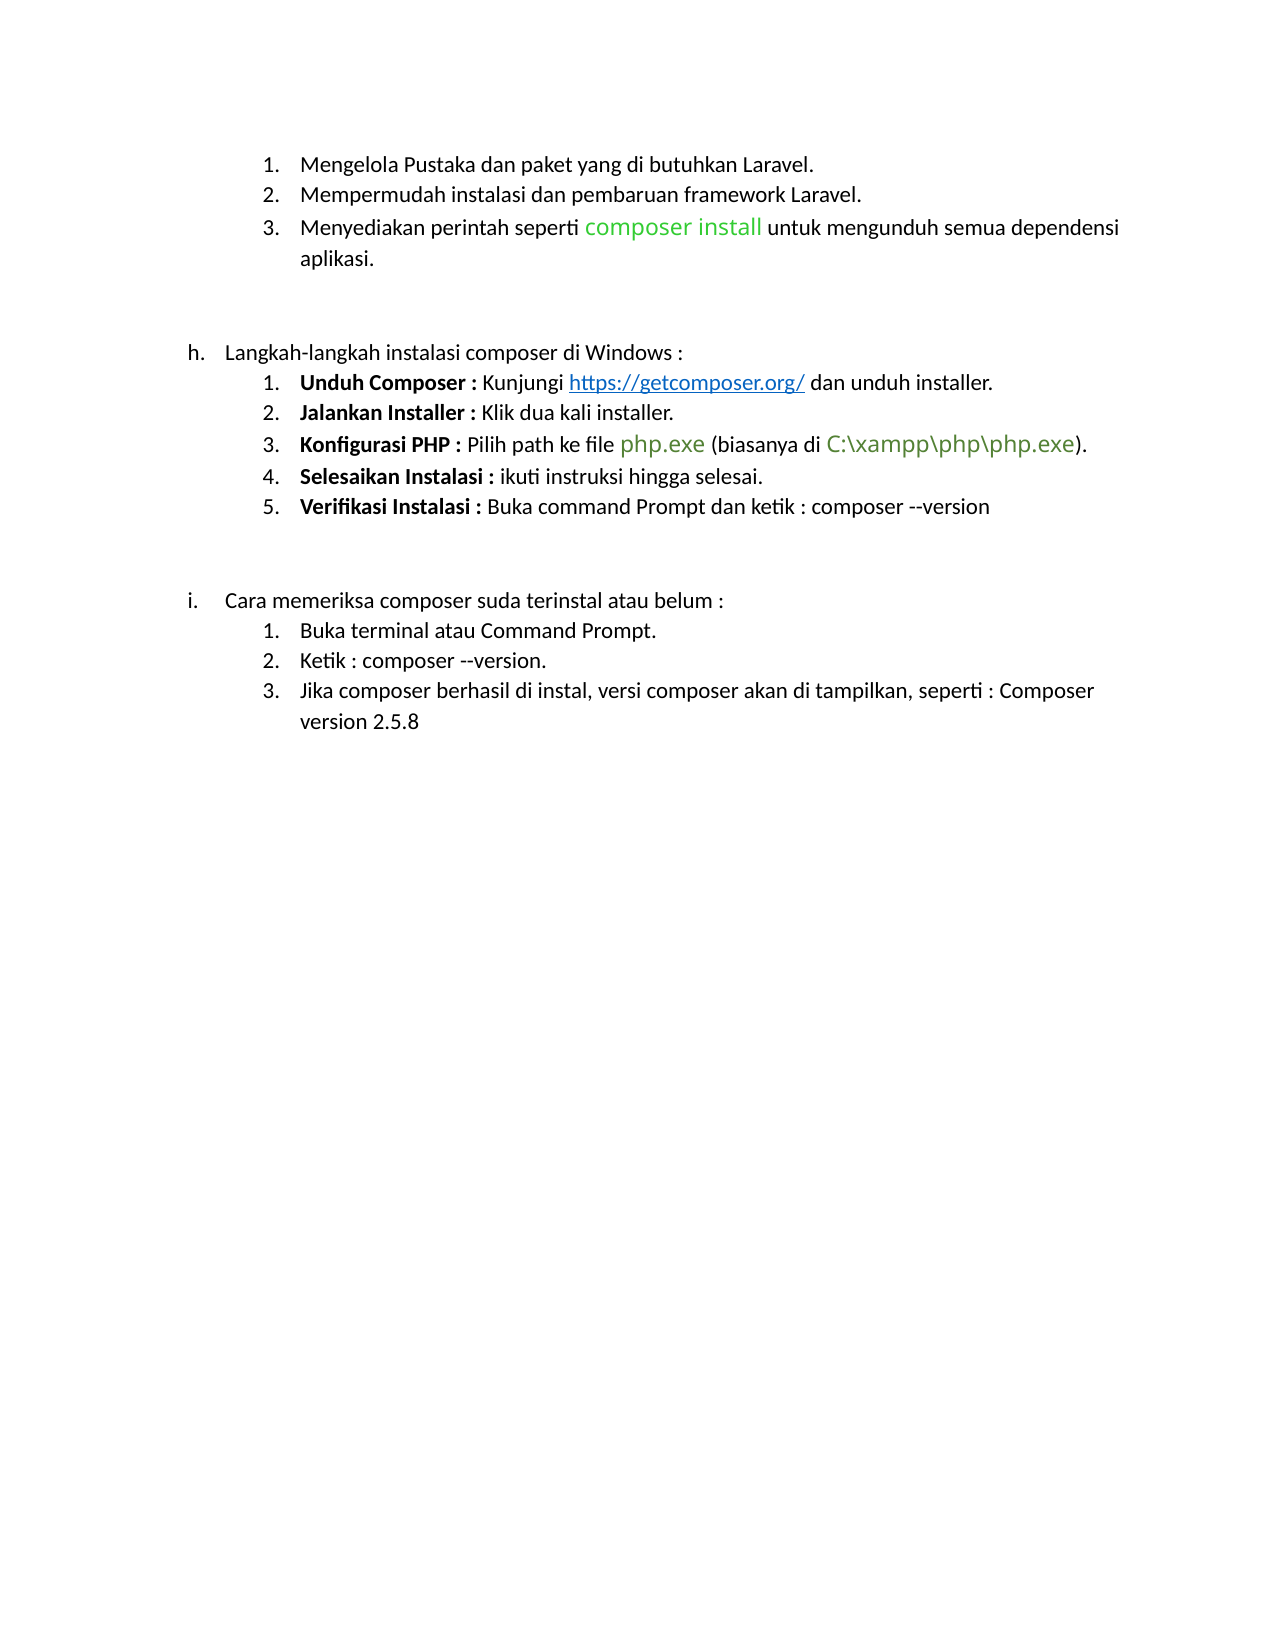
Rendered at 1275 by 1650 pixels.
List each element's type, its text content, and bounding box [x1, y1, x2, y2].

list Jika composer berhasil di instal, versi composer akan di tampilkan, seperti : Composer version 2.5.8 [262, 677, 1125, 735]
list Selesaikan Instalasi : ikuti instruksi hingga selesai. [262, 462, 1125, 490]
list Buka terminal atau Command Prompt. [262, 616, 1125, 644]
list Verifikasi Instalasi : Buka command Prompt dan ketik : composer --version [262, 492, 1125, 520]
list Ketik : composer --version. [262, 646, 1125, 674]
list Mempermudah instalasi dan pembaruan framework Laravel. [262, 180, 1125, 208]
list Unduh Composer : Kunjungi https://getcomposer.org/ dan unduh installer. [262, 368, 1125, 396]
list Cara memeriksa composer suda terinstal atau belum : [187, 586, 1125, 614]
list Menyediakan perintah seperti composer install untuk mengunduh semua dependensi aplikasi. [262, 210, 1125, 272]
list Konfigurasi PHP : Pilih path ke file php.exe (biasanya di C:\xampp\php\php.exe). [262, 428, 1125, 459]
list Mengelola Pustaka dan paket yang di butuhkan Laravel. [262, 150, 1125, 178]
list Langkah-langkah instalasi composer di Windows : [187, 338, 1125, 366]
list Jalankan Installer : Klik dua kali installer. [262, 398, 1125, 426]
